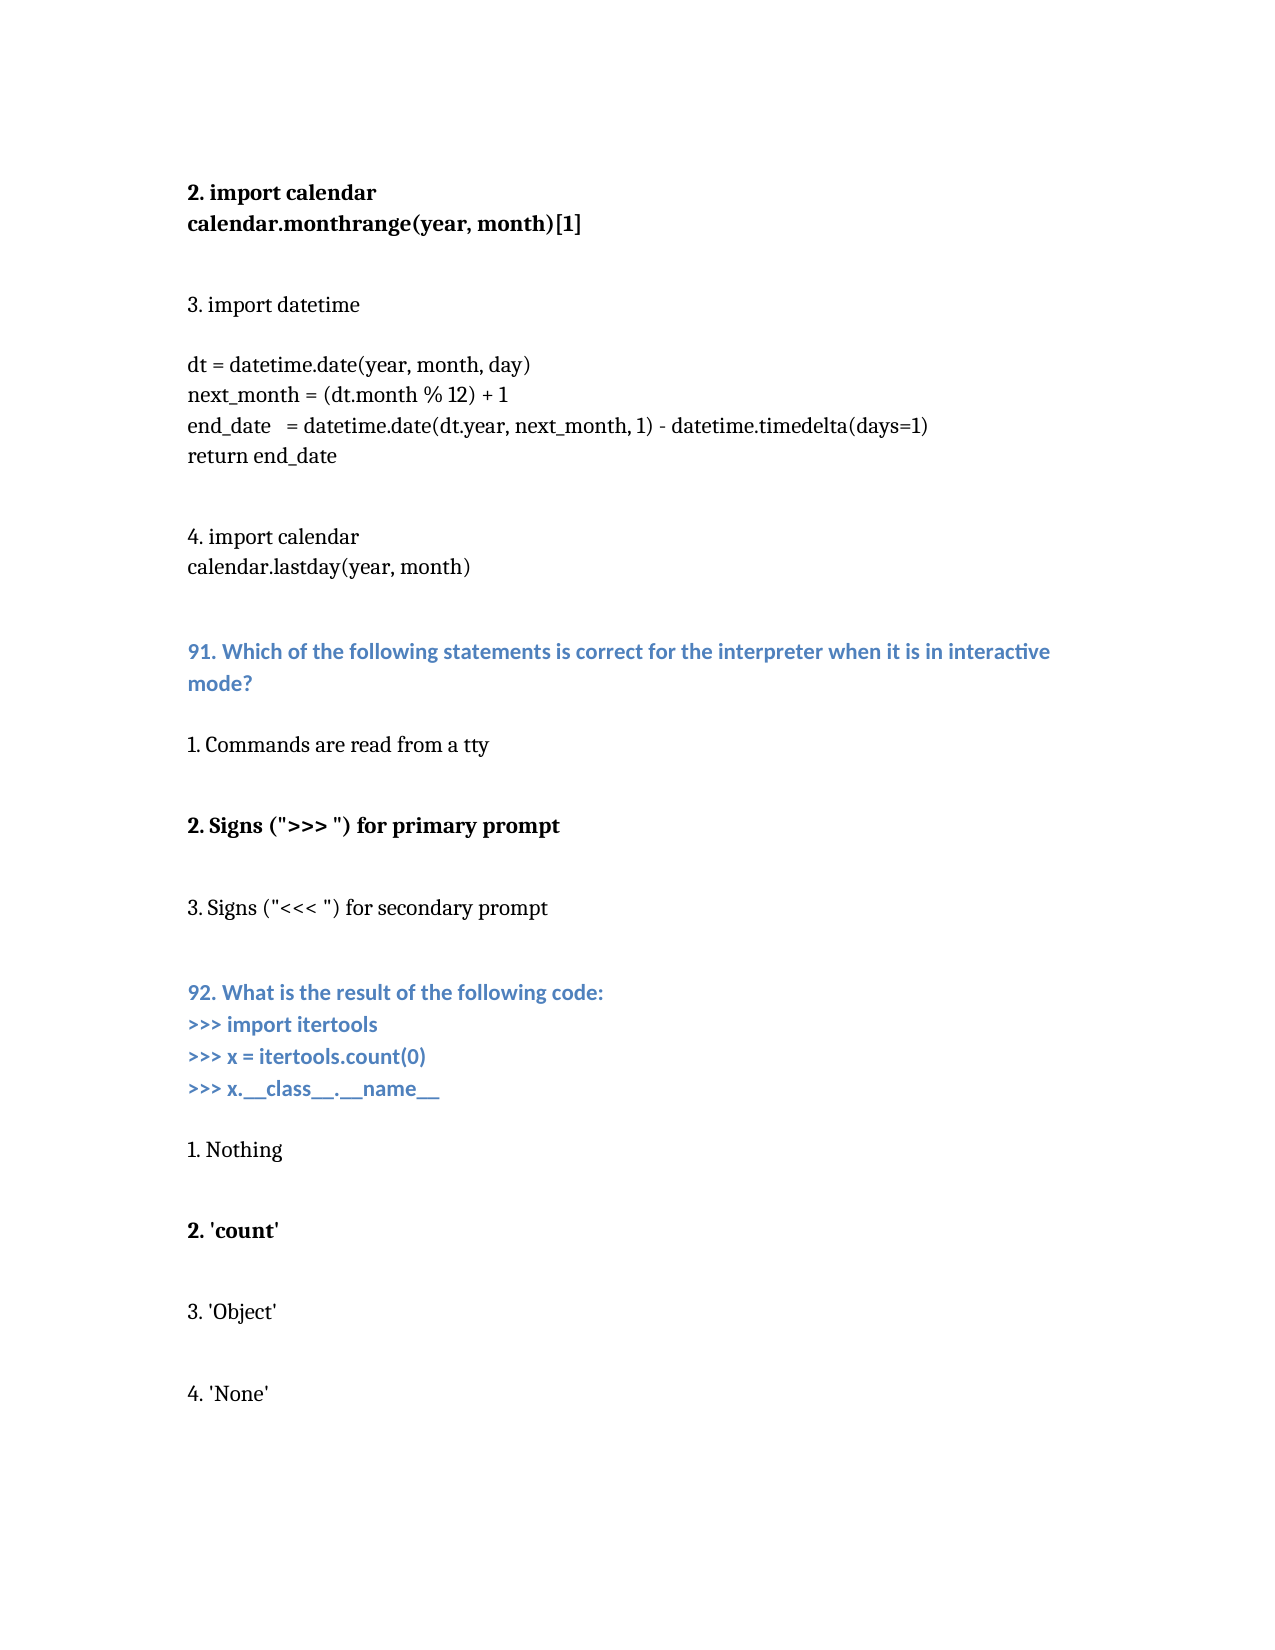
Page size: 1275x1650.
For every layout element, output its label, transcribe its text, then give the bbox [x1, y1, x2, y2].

text 2. 'count' [187, 1188, 1087, 1244]
text 3. import datetime dt = datetime.date(year, month, day) next_month = (dt.month % 12) + 1 end_date = datetime.date(dt.year, next_month, 1) - datetime.timedelta(days=1) return end_date [187, 261, 1087, 469]
text 3. 'Object' [187, 1269, 1087, 1326]
text 1. Nothing [187, 1106, 1087, 1163]
text 3. Signs ("<<< ") for secondary prompt [187, 864, 1087, 921]
subtitle 91. Which of the following statements is correct for the interpreter when it is in interactive mode? [187, 605, 1087, 698]
text 4. 'None' [187, 1350, 1087, 1407]
text 1. Commands are read from a tty [187, 702, 1087, 758]
subtitle 92. What is the result of the following code: >>> import itertools >>> x = itertools.count(0) >>> x.__class__.__name__ [187, 946, 1087, 1102]
text 2. Signs (">>> ") for primary prompt [187, 783, 1087, 839]
text 2. import calendar calendar.monthrange(year, month)[1] [187, 150, 1087, 237]
text 4. import calendar calendar.lastday(year, month) [187, 494, 1087, 581]
